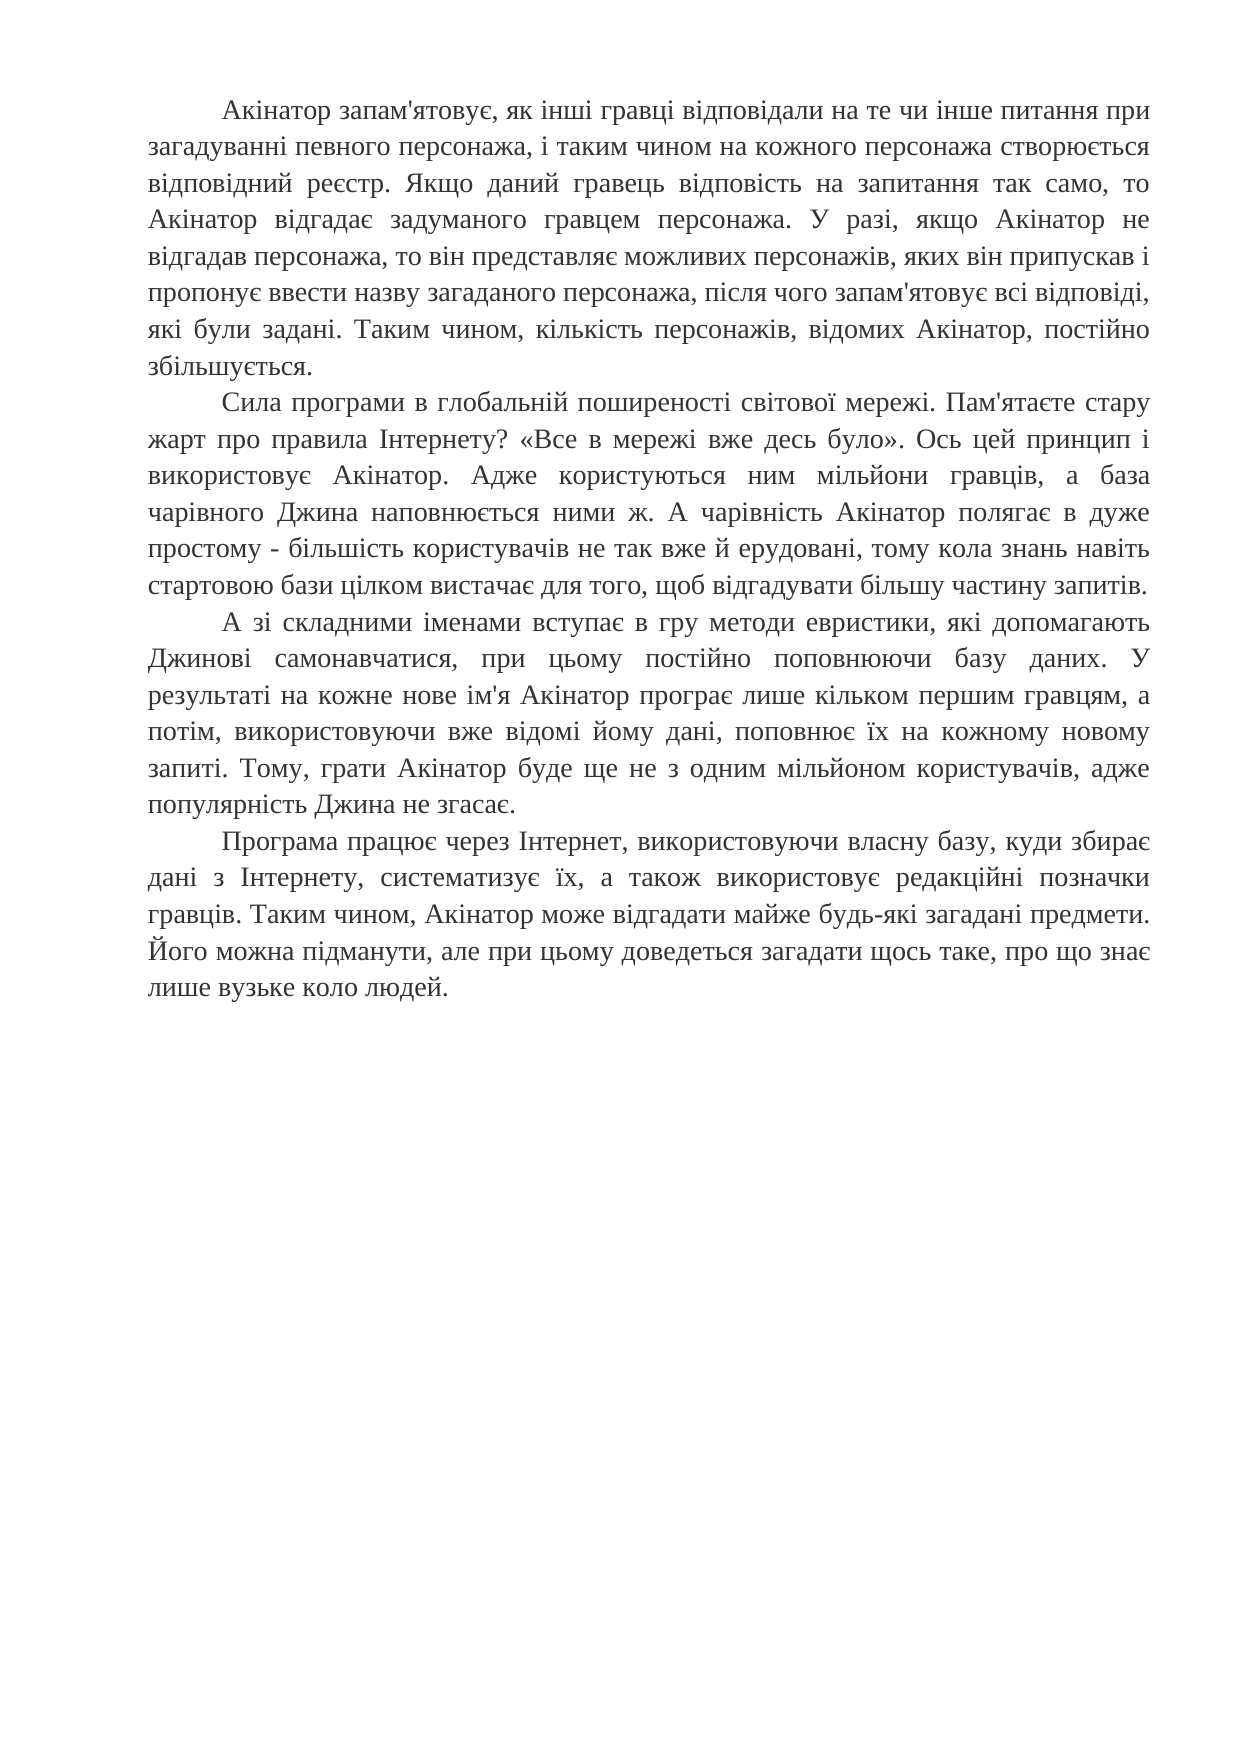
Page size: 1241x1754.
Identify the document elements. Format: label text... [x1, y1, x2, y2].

text А зі складними іменами вступає в гру методи евристики, які допомагають Джинові самонавчатися, при цьому постійно поповнюючи базу даних. У результаті на кожне нове ім'я Акінатор програє лише кільком першим гравцям, а потім, використовуючи вже відомі йому дані, поповнює їх на кожному новому запиті. Тому, грати Акінатор буде ще не з одним мільйоном користувачів, адже популярність Джина не згасає. [148, 600, 1152, 820]
text Акінатор запам'ятовує, як інші гравці відповідали на те чи інше питання при загадуванні певного персонажа, і таким чином на кожного персонажа створюється відповідний реєстр. Якщо даний гравець відповість на запитання так само, то Акінатор відгадає задуманого гравцем персонажа. У разі, якщо Акінатор не відгадав персонажа, то він представляє можливих персонажів, яких він припускав і пропонує ввести назву загаданого персонажа, після чого запам'ятовує всі відповіді, які були задані. Таким чином, кількість персонажів, відомих Акінатор, постійно збільшується. [148, 88, 1152, 381]
text Програма працює через Інтернет, використовуючи власну базу, куди збирає дані з Інтернету, систематизує їх, а також використовує редакційні позначки гравців. Таким чином, Акінатор може відгадати майже будь-які загадані предмети. Його можна підманути, але при цьому доведеться загадати щось таке, про що знає лише вузьке коло людей. [148, 820, 1152, 1003]
text Сила програми в глобальній поширеності світової мережі. Пам'ятаєте стару жарт про правила Інтернету? «Все в мережі вже десь було». Ось цей принцип і використовує Акінатор. Адже користуються ним мільйони гравців, а база чарівного Джина наповнюється ними ж. А чарівність Акінатор полягає в дуже простому - більшість користувачів не так вже й ерудовані, тому кола знань навіть стартовою бази цілком вистачає для того, щоб відгадувати більшу частину запитів. [148, 381, 1152, 600]
